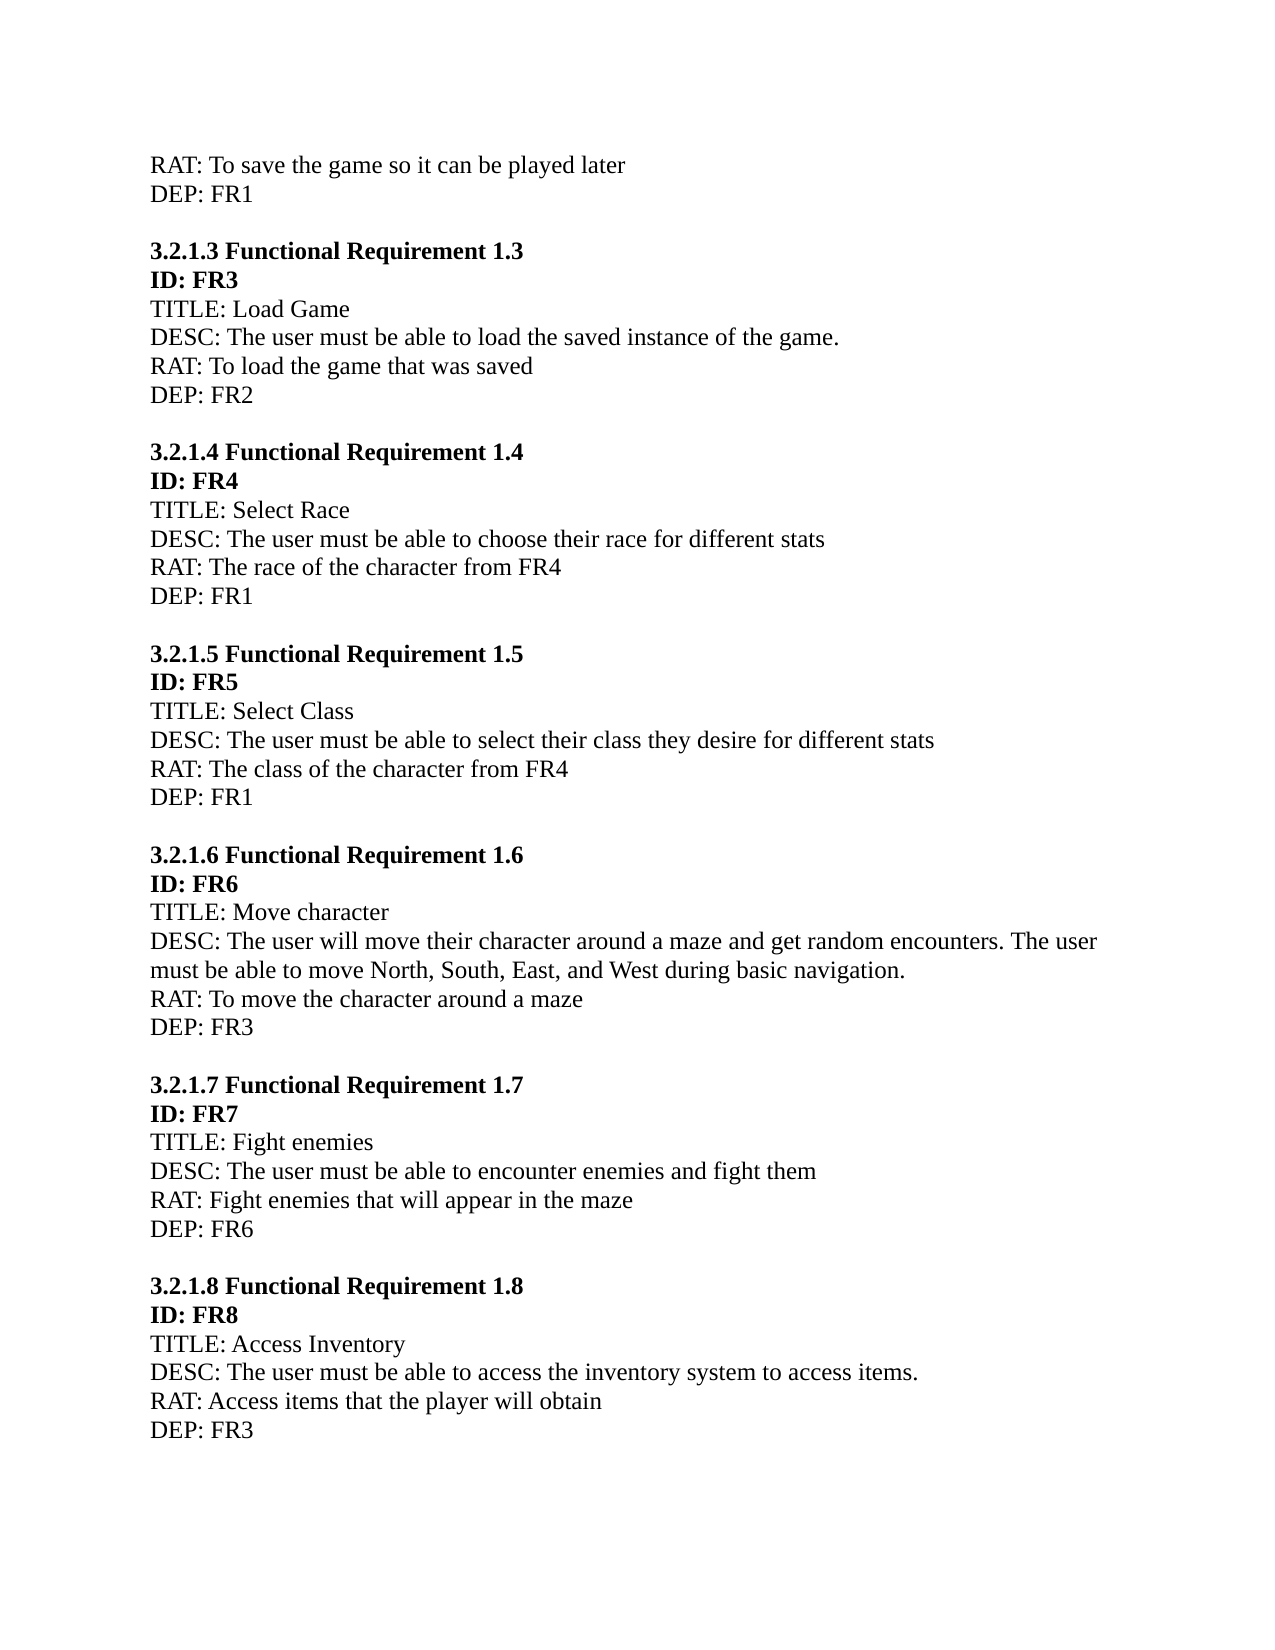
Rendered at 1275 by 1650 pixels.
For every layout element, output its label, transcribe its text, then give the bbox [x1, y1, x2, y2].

text 3.2.1.8 Functional Requirement 1.8 [150, 1271, 1125, 1300]
text 3.2.1.5 Functional Requirement 1.5 [150, 639, 1125, 667]
text DEP: FR1 [150, 581, 1125, 610]
text ID: FR4 [150, 466, 1125, 495]
text 3.2.1.6 Functional Requirement 1.6 [150, 840, 1125, 869]
text ID: FR7 [150, 1099, 1125, 1127]
text DEP: FR1 [150, 782, 1125, 811]
text DESC: The user must be able to access the inventory system to access items. [150, 1357, 1125, 1386]
text RAT: The class of the character from FR4 [150, 754, 1125, 782]
text ID: FR8 [150, 1300, 1125, 1329]
text DESC: The user will move their character around a maze and get random encounters. The user must be able to move North, South, East, and West during basic navigation. [150, 926, 1125, 984]
text RAT: To save the game so it can be played later [150, 150, 1125, 179]
text DEP: FR1 [150, 179, 1125, 207]
text RAT: To load the game that was saved [150, 351, 1125, 380]
text 3.2.1.7 Functional Requirement 1.7 [150, 1070, 1125, 1099]
text DEP: FR2 [150, 380, 1125, 409]
text TITLE: Fight enemies [150, 1127, 1125, 1156]
text RAT: To move the character around a maze [150, 984, 1125, 1012]
text DESC: The user must be able to load the saved instance of the game. [150, 322, 1125, 351]
text ID: FR6 [150, 869, 1125, 897]
text 3.2.1.3 Functional Requirement 1.3 [150, 236, 1125, 265]
text RAT: Access items that the player will obtain [150, 1386, 1125, 1415]
text DEP: FR3 [150, 1012, 1125, 1041]
text DESC: The user must be able to encounter enemies and fight them [150, 1156, 1125, 1185]
text TITLE: Select Race [150, 495, 1125, 524]
text TITLE: Access Inventory [150, 1329, 1125, 1357]
text DESC: The user must be able to select their class they desire for different stats [150, 725, 1125, 754]
text RAT: The race of the character from FR4 [150, 552, 1125, 581]
text ID: FR5 [150, 667, 1125, 696]
text 3.2.1.4 Functional Requirement 1.4 [150, 437, 1125, 466]
text TITLE: Load Game [150, 294, 1125, 322]
text TITLE: Move character [150, 897, 1125, 926]
text ID: FR3 [150, 265, 1125, 294]
text DESC: The user must be able to choose their race for different stats [150, 524, 1125, 552]
text TITLE: Select Class [150, 696, 1125, 725]
text DEP: FR3 [150, 1415, 1125, 1444]
text RAT: Fight enemies that will appear in the maze [150, 1185, 1125, 1214]
text DEP: FR6 [150, 1214, 1125, 1242]
